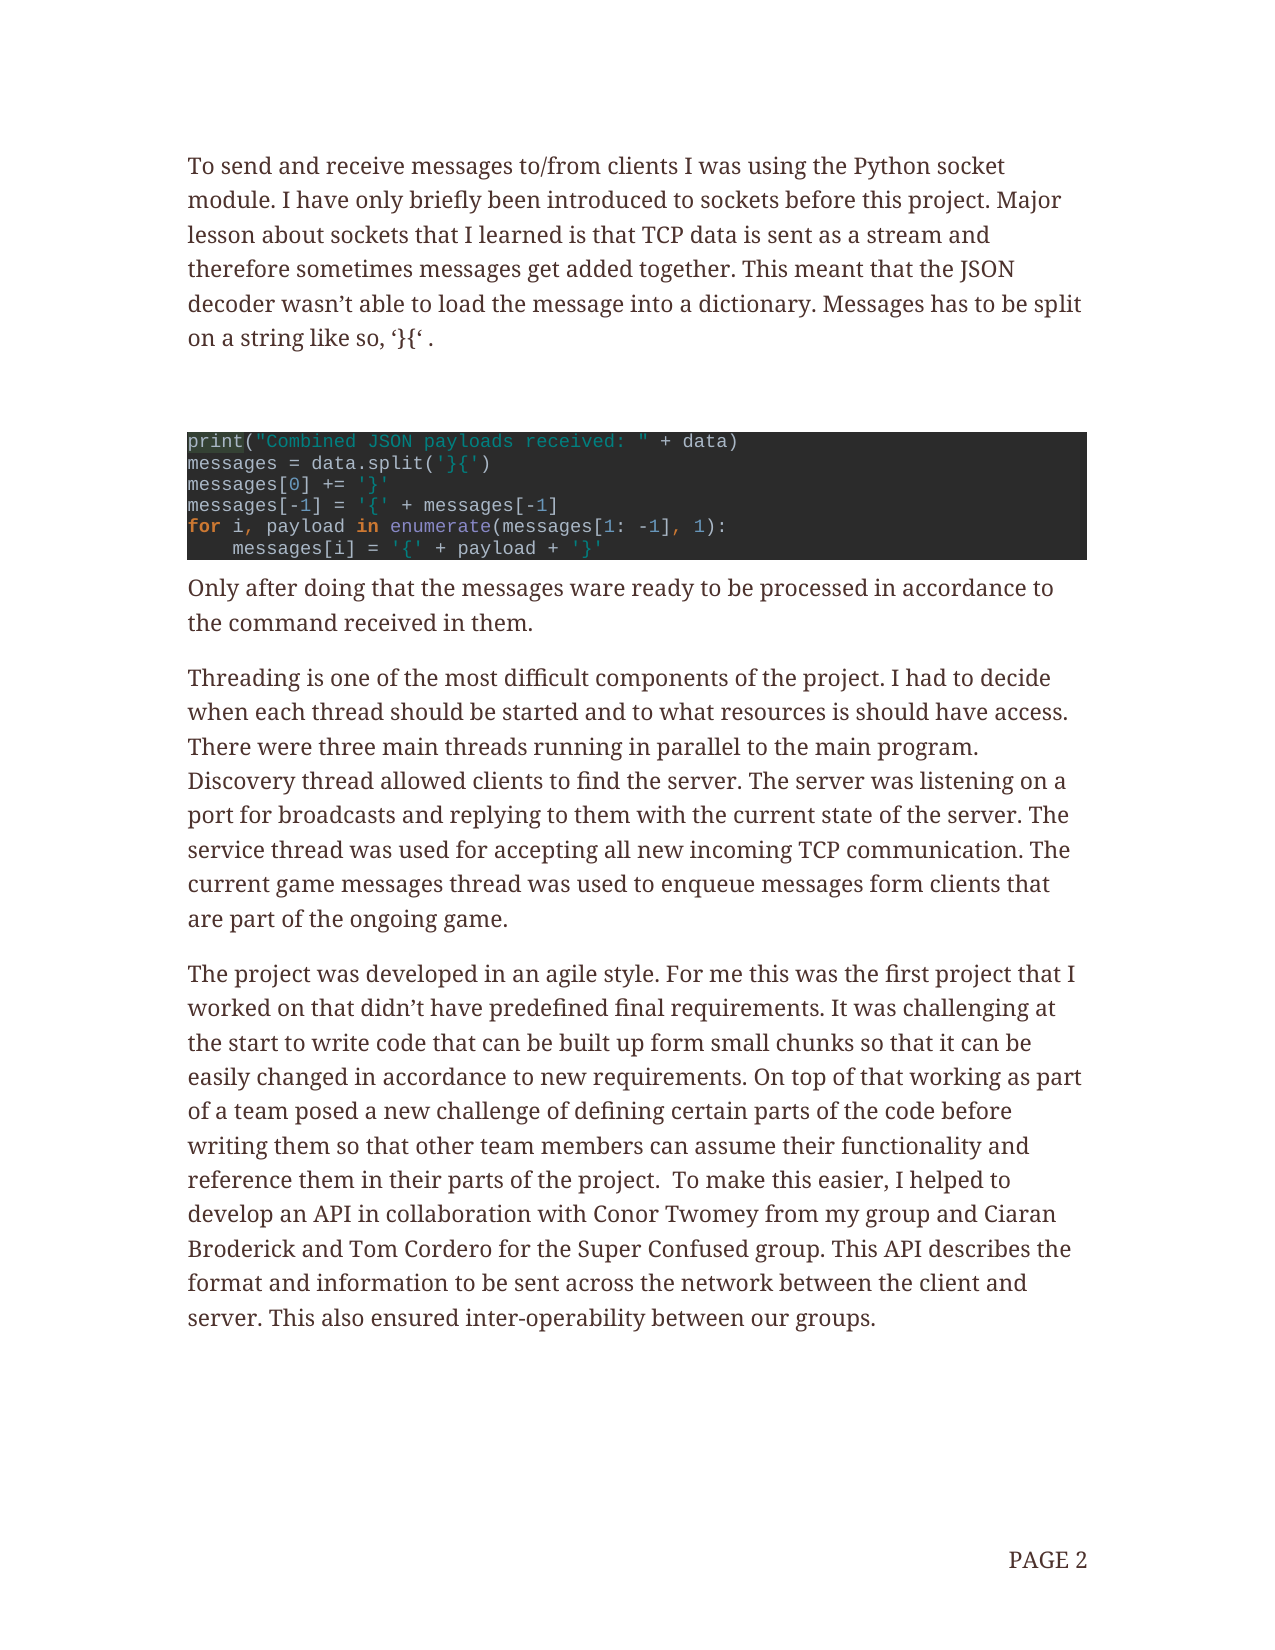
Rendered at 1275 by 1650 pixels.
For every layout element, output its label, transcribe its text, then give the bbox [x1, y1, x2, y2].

text Threading is one of the most difficult components of the project. I had to decide when each thread should be started and to what resources is should have access. There were three main threads running in parallel to the main program. Discovery thread allowed clients to find the server. The server was listening on a port for broadcasts and replying to them with the current state of the server. The service thread was used for accepting all new incoming TCP communication. The current game messages thread was used to enqueue messages form clients that are part of the ongoing game. [187, 662, 1087, 934]
text print("Combined JSON payloads received: " + data) messages = data.split('}{') messages[0] += '}' messages[-1] = '{' + messages[-1] for i, payload in enumerate(messages[1: -1], 1): messages[i] = '{' + payload + '}' [187, 432, 1087, 560]
text The project was developed in an agile style. For me this was the first project that I worked on that didn’t have predefined final requirements. It was challenging at the start to write code that can be built up form small chunks so that it can be easily changed in accordance to new requirements. On top of that working as part of a team posed a new challenge of defining certain parts of the code before writing them so that other team members can assume their functionality and reference them in their parts of the project. To make this easier, I helped to develop an API in collaboration with Conor Twomey from my group and Ciaran Broderick and Tom Cordero for the Super Confused group. This API describes the format and information to be sent across the network between the client and server. This also ensured inter-operability between our groups. [187, 958, 1087, 1333]
text Only after doing that the messages ware ready to be processed in accordance to the command received in them. [187, 572, 1087, 638]
text To send and receive messages to/from clients I was using the Python socket module. I have only briefly been introduced to sockets before this project. Major lesson about sockets that I learned is that TCP data is sent as a stream and therefore sometimes messages get added together. This meant that the JSON decoder wasn’t able to load the message into a dictionary. Messages has to be split on a string like so, ‘}{‘ . [187, 150, 1087, 353]
